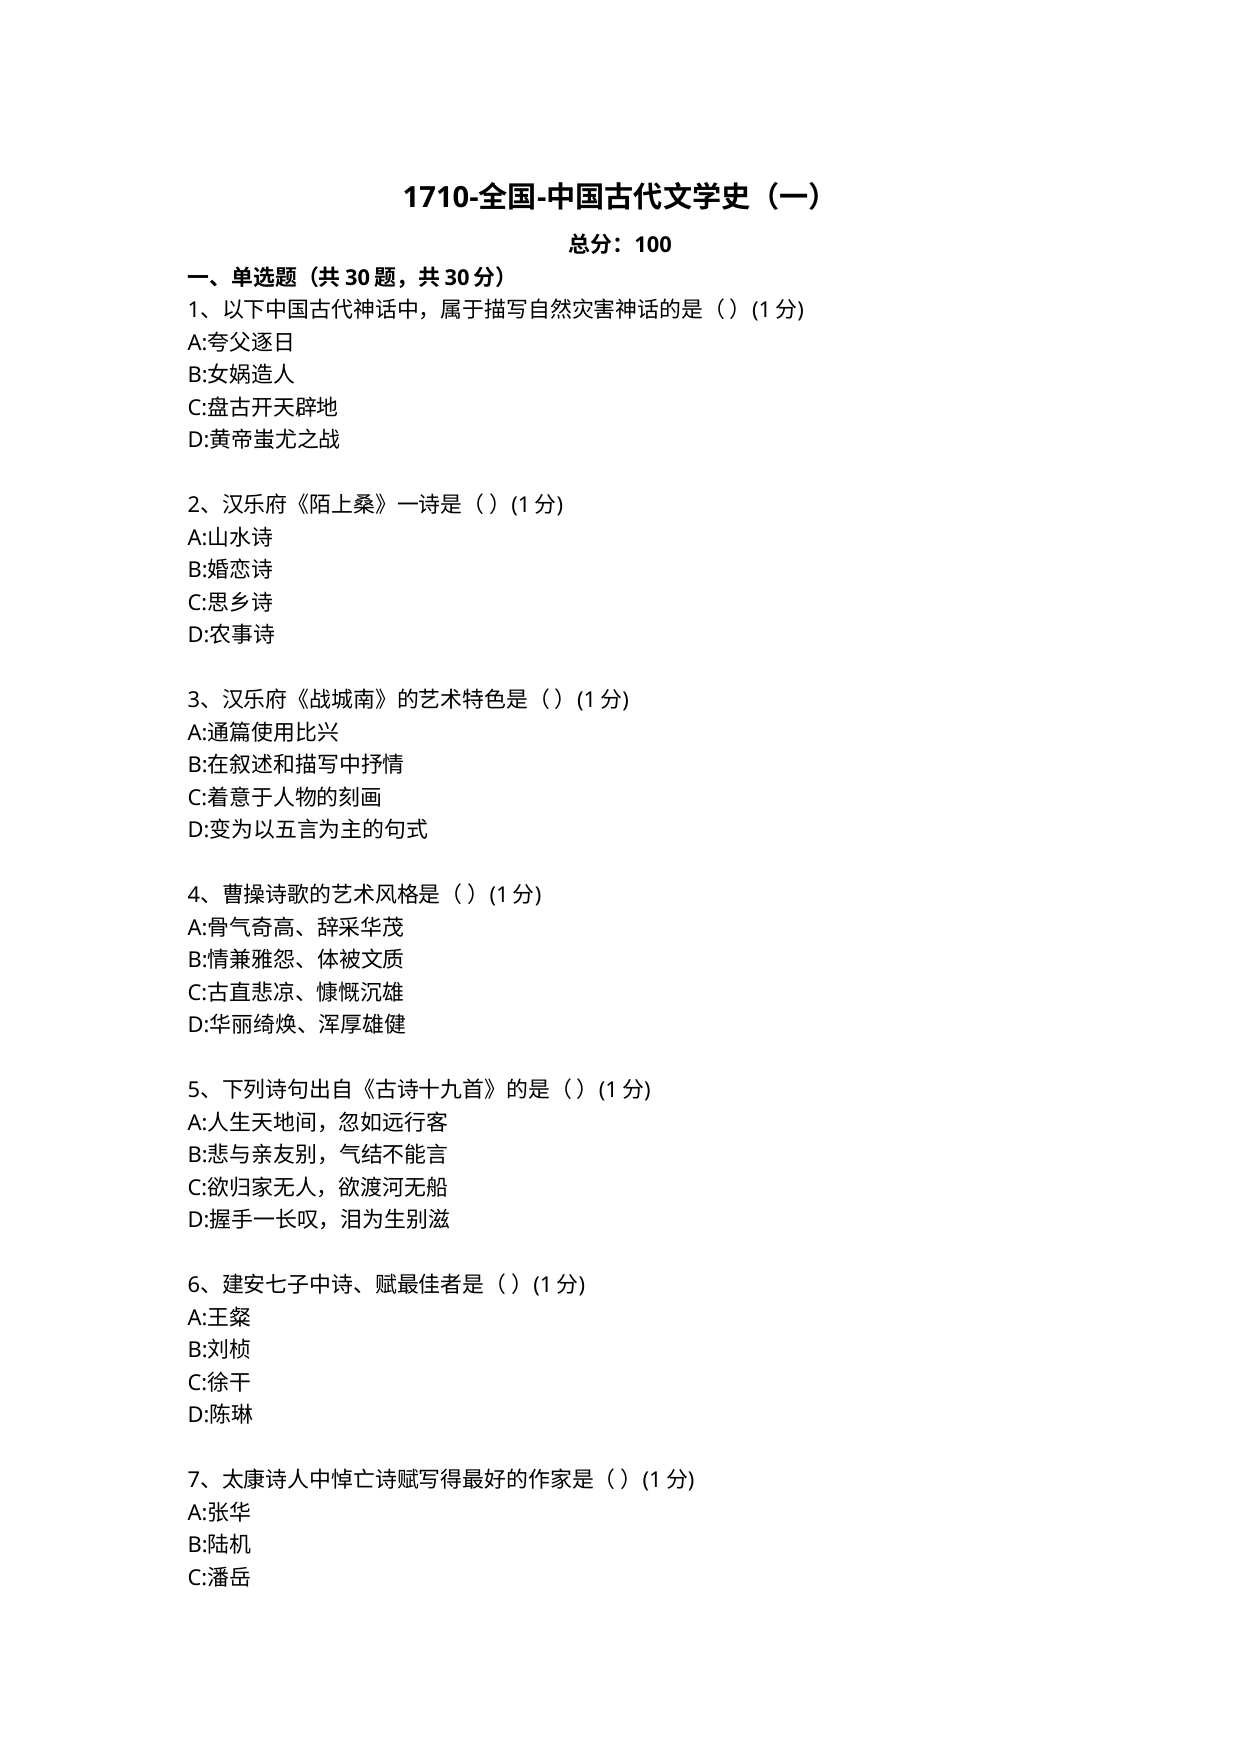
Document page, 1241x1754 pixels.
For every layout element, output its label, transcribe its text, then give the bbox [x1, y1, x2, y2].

text C:盘古开天辟地 [187, 389, 1053, 422]
text 5、下列诗句出自《古诗十九首》的是（ ）(1分) [187, 1072, 1053, 1104]
text B:婚恋诗 [187, 552, 1053, 584]
text 7、太康诗人中悼亡诗赋写得最好的作家是（ ）(1分) [187, 1462, 1053, 1494]
text 2、汉乐府《陌上桑》一诗是（ ）(1分) [187, 487, 1053, 519]
text 总分：100 [187, 227, 1053, 259]
text B:陆机 [187, 1527, 1053, 1559]
text B:刘桢 [187, 1332, 1053, 1364]
text 3、汉乐府《战城南》的艺术特色是（ ）(1分) [187, 682, 1053, 714]
text A:人生天地间，忽如远行客 [187, 1104, 1053, 1137]
text A:山水诗 [187, 519, 1053, 552]
text B:在叙述和描写中抒情 [187, 747, 1053, 779]
text C:欲归家无人，欲渡河无船 [187, 1169, 1053, 1202]
text C:着意于人物的刻画 [187, 779, 1053, 812]
text D:陈琳 [187, 1397, 1053, 1429]
text D:农事诗 [187, 617, 1053, 649]
text B:悲与亲友别，气结不能言 [187, 1137, 1053, 1169]
text 一、单选题（共30题，共30分） [187, 259, 1053, 292]
text D:黄帝蚩尤之战 [187, 422, 1053, 454]
text 6、建安七子中诗、赋最佳者是（ ）(1分) [187, 1267, 1053, 1299]
text 4、曹操诗歌的艺术风格是（ ）(1分) [187, 877, 1053, 909]
text B:情兼雅怨、体被文质 [187, 942, 1053, 974]
text C:徐干 [187, 1364, 1053, 1397]
text C:古直悲凉、慷慨沉雄 [187, 974, 1053, 1007]
text D:华丽绮焕、浑厚雄健 [187, 1007, 1053, 1039]
text D:变为以五言为主的句式 [187, 812, 1053, 844]
text A:通篇使用比兴 [187, 714, 1053, 747]
text A:张华 [187, 1494, 1053, 1527]
text B:女娲造人 [187, 357, 1053, 389]
text A:王粲 [187, 1299, 1053, 1332]
text D:握手一长叹，泪为生别滋 [187, 1202, 1053, 1234]
text A:夸父逐日 [187, 324, 1053, 357]
text 1、以下中国古代神话中，属于描写自然灾害神话的是（ ）(1分) [187, 292, 1053, 324]
text A:骨气奇高、辞采华茂 [187, 909, 1053, 942]
text 1710-全国-中国古代文学史（一） [187, 162, 1053, 227]
text C:潘岳 [187, 1559, 1053, 1592]
text C:思乡诗 [187, 584, 1053, 617]
